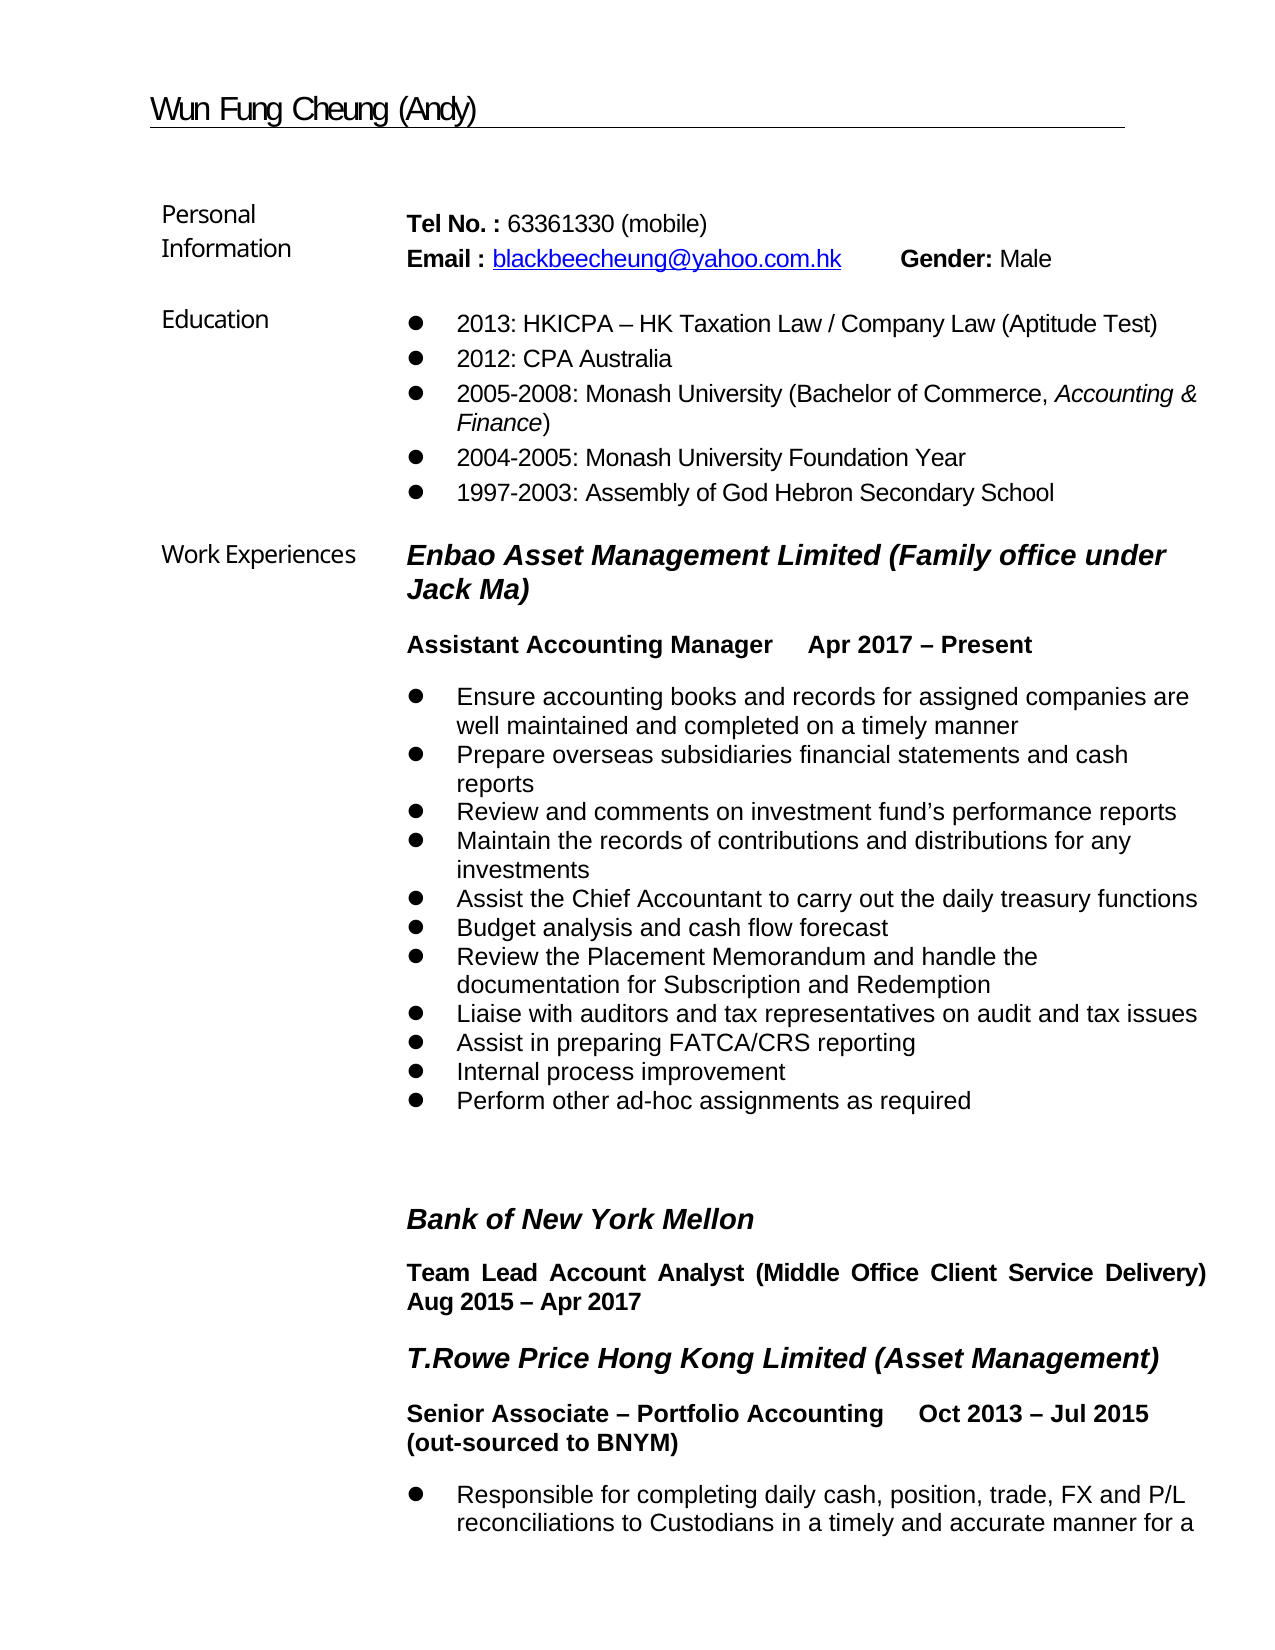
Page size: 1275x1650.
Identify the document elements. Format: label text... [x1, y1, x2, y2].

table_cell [395, 514, 1219, 1537]
text Wun Fung Cheung (Andy) [150, 89, 1125, 127]
table_cell Education [150, 279, 395, 513]
table_header Personal Information [150, 174, 395, 279]
table_cell Work Experiences [150, 514, 395, 1537]
table_cell 2013: HKICPA – HK Taxation Law / Company Law (Aptitude Test) 2012: CPA Australia 2005-2008: Monash University (Bachelor of Commerce, Accounting & Finance) 2004-2005: Monash University Foundation Year 1997-2003: Assembly of God Hebron Secondary School [395, 279, 1219, 513]
table_header Tel No. : 63361330 (mobile) Email : blackbeecheung@yahoo.com.hk Gender: Male [395, 174, 1219, 279]
